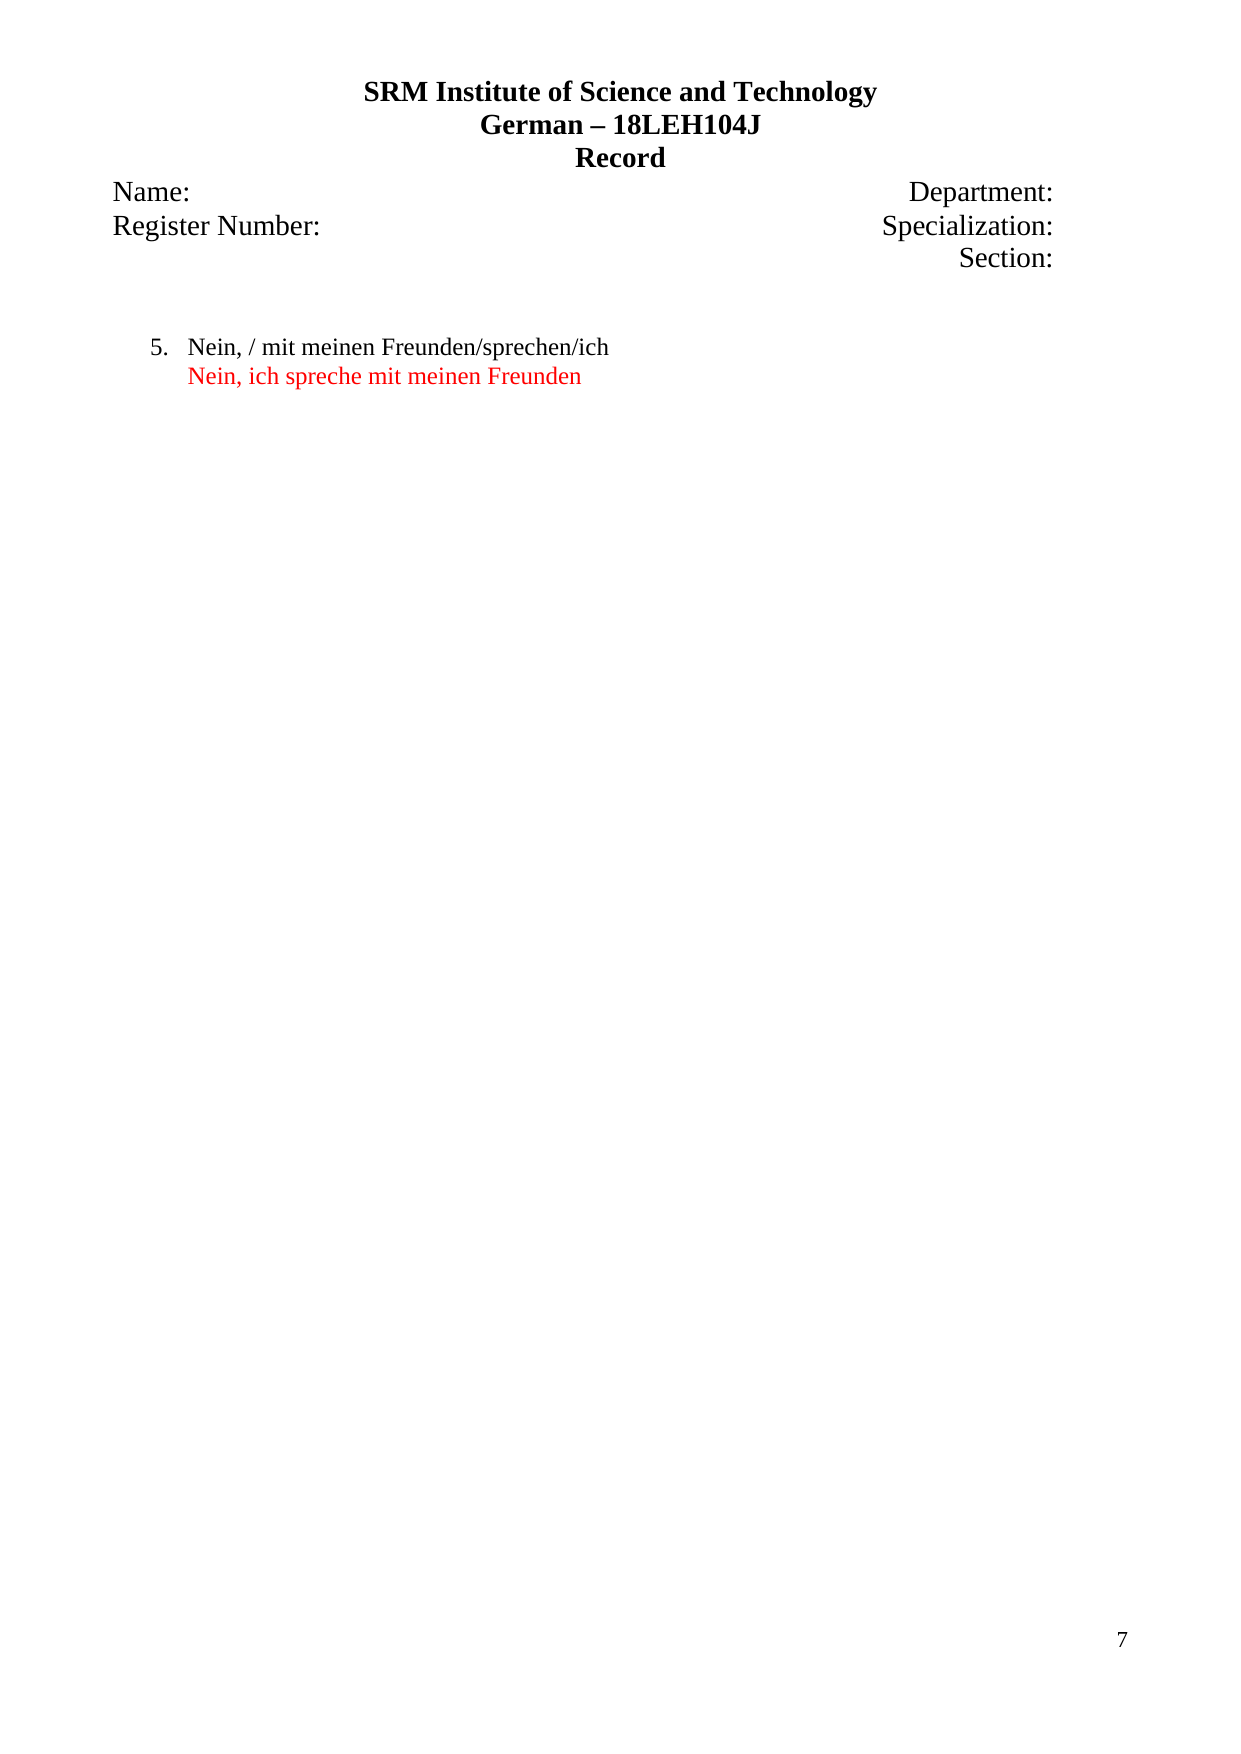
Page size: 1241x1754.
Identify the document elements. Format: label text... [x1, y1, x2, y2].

list Nein, ich spreche mit meinen Freunden [187, 361, 1144, 390]
list Nein, / mit meinen Freunden/sprechen/ich [150, 332, 1144, 361]
